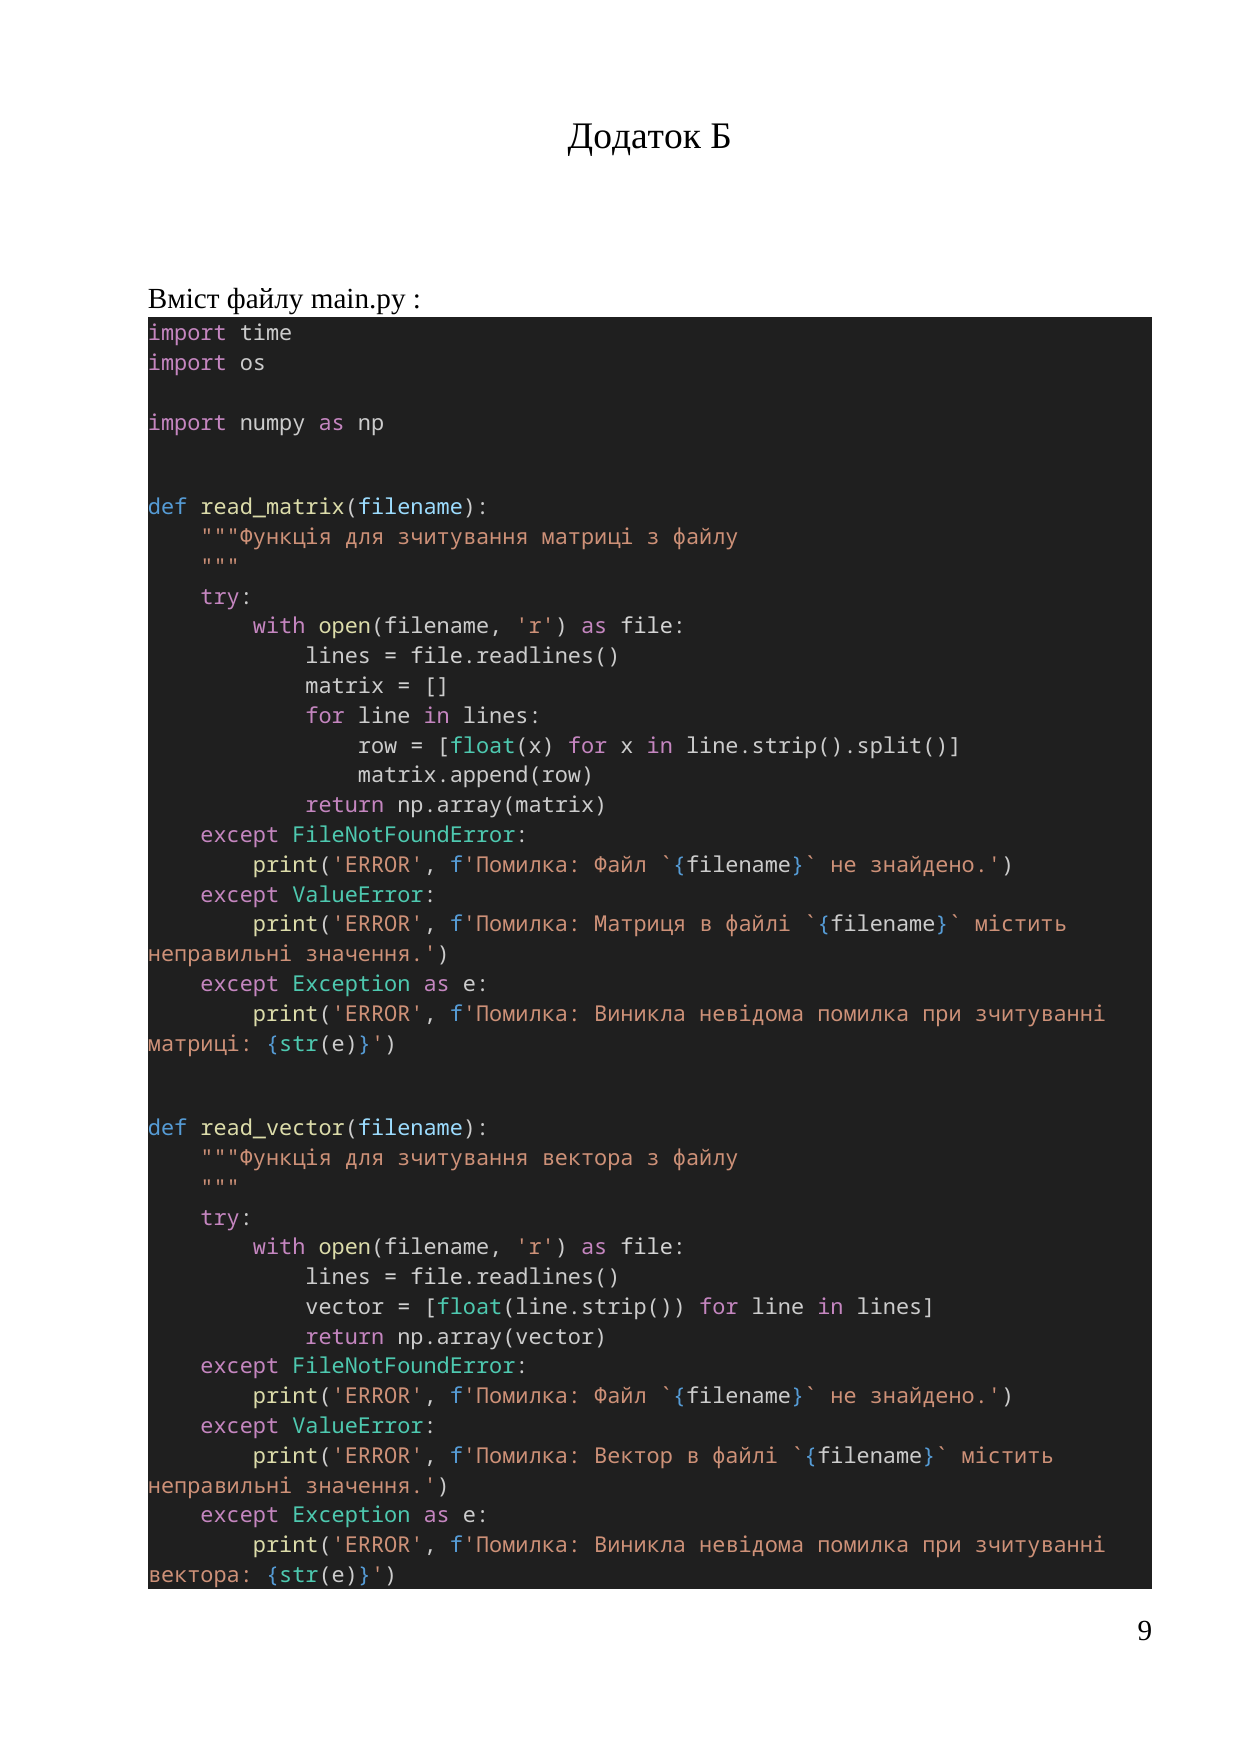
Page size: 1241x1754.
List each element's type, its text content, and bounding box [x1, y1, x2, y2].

text for line in lines: [148, 700, 1152, 730]
text print('ERROR', f'Помилка: Файл `{filename}` не знайдено.') [148, 1380, 1152, 1410]
text import os [148, 347, 1152, 377]
text except Exception as e: [148, 1499, 1152, 1529]
text lines = file.readlines() [148, 640, 1152, 670]
text print('ERROR', f'Помилка: Виникла невідома помилка при зчитуванні матриці: {str(e)}') [148, 998, 1152, 1057]
text matrix.append(row) [148, 759, 1152, 789]
text """ [148, 1172, 1152, 1202]
text print('ERROR', f'Помилка: Виникла невідома помилка при зчитуванні вектора: {str(e)}') [148, 1529, 1152, 1589]
text try: [148, 581, 1152, 611]
text except FileNotFoundError: [148, 819, 1152, 849]
text return np.array(matrix) [148, 789, 1152, 819]
text """ [148, 551, 1152, 581]
text with open(filename, 'r') as file: [148, 1231, 1152, 1261]
text except FileNotFoundError: [148, 1351, 1152, 1380]
text except Exception as e: [148, 968, 1152, 998]
text return np.array(vector) [148, 1321, 1152, 1351]
text print('ERROR', f'Помилка: Вектор в файлі `{filename}` містить неправильні значення.') [148, 1440, 1152, 1499]
text lines = file.readlines() [148, 1261, 1152, 1291]
text import numpy as np [148, 407, 1152, 437]
text import time [148, 317, 1152, 347]
subtitle Вміст файлу main.py : [148, 281, 1152, 315]
text """Функція для зчитування вектора з файлу [148, 1142, 1152, 1172]
text print('ERROR', f'Помилка: Файл `{filename}` не знайдено.') [148, 849, 1152, 879]
text print('ERROR', f'Помилка: Матриця в файлі `{filename}` містить неправильні значення.') [148, 908, 1152, 968]
text vector = [float(line.strip()) for line in lines] [148, 1291, 1152, 1321]
text def read_matrix(filename): [148, 491, 1152, 521]
text matrix = [] [148, 670, 1152, 700]
subtitle Додаток Б [148, 113, 1152, 157]
text def read_vector(filename): [148, 1112, 1152, 1142]
text row = [float(x) for x in line.strip().split()] [148, 730, 1152, 759]
text except ValueError: [148, 1410, 1152, 1440]
text except ValueError: [148, 879, 1152, 908]
text try: [148, 1202, 1152, 1231]
text with open(filename, 'r') as file: [148, 611, 1152, 640]
text """Функція для зчитування матриці з файлу [148, 521, 1152, 551]
